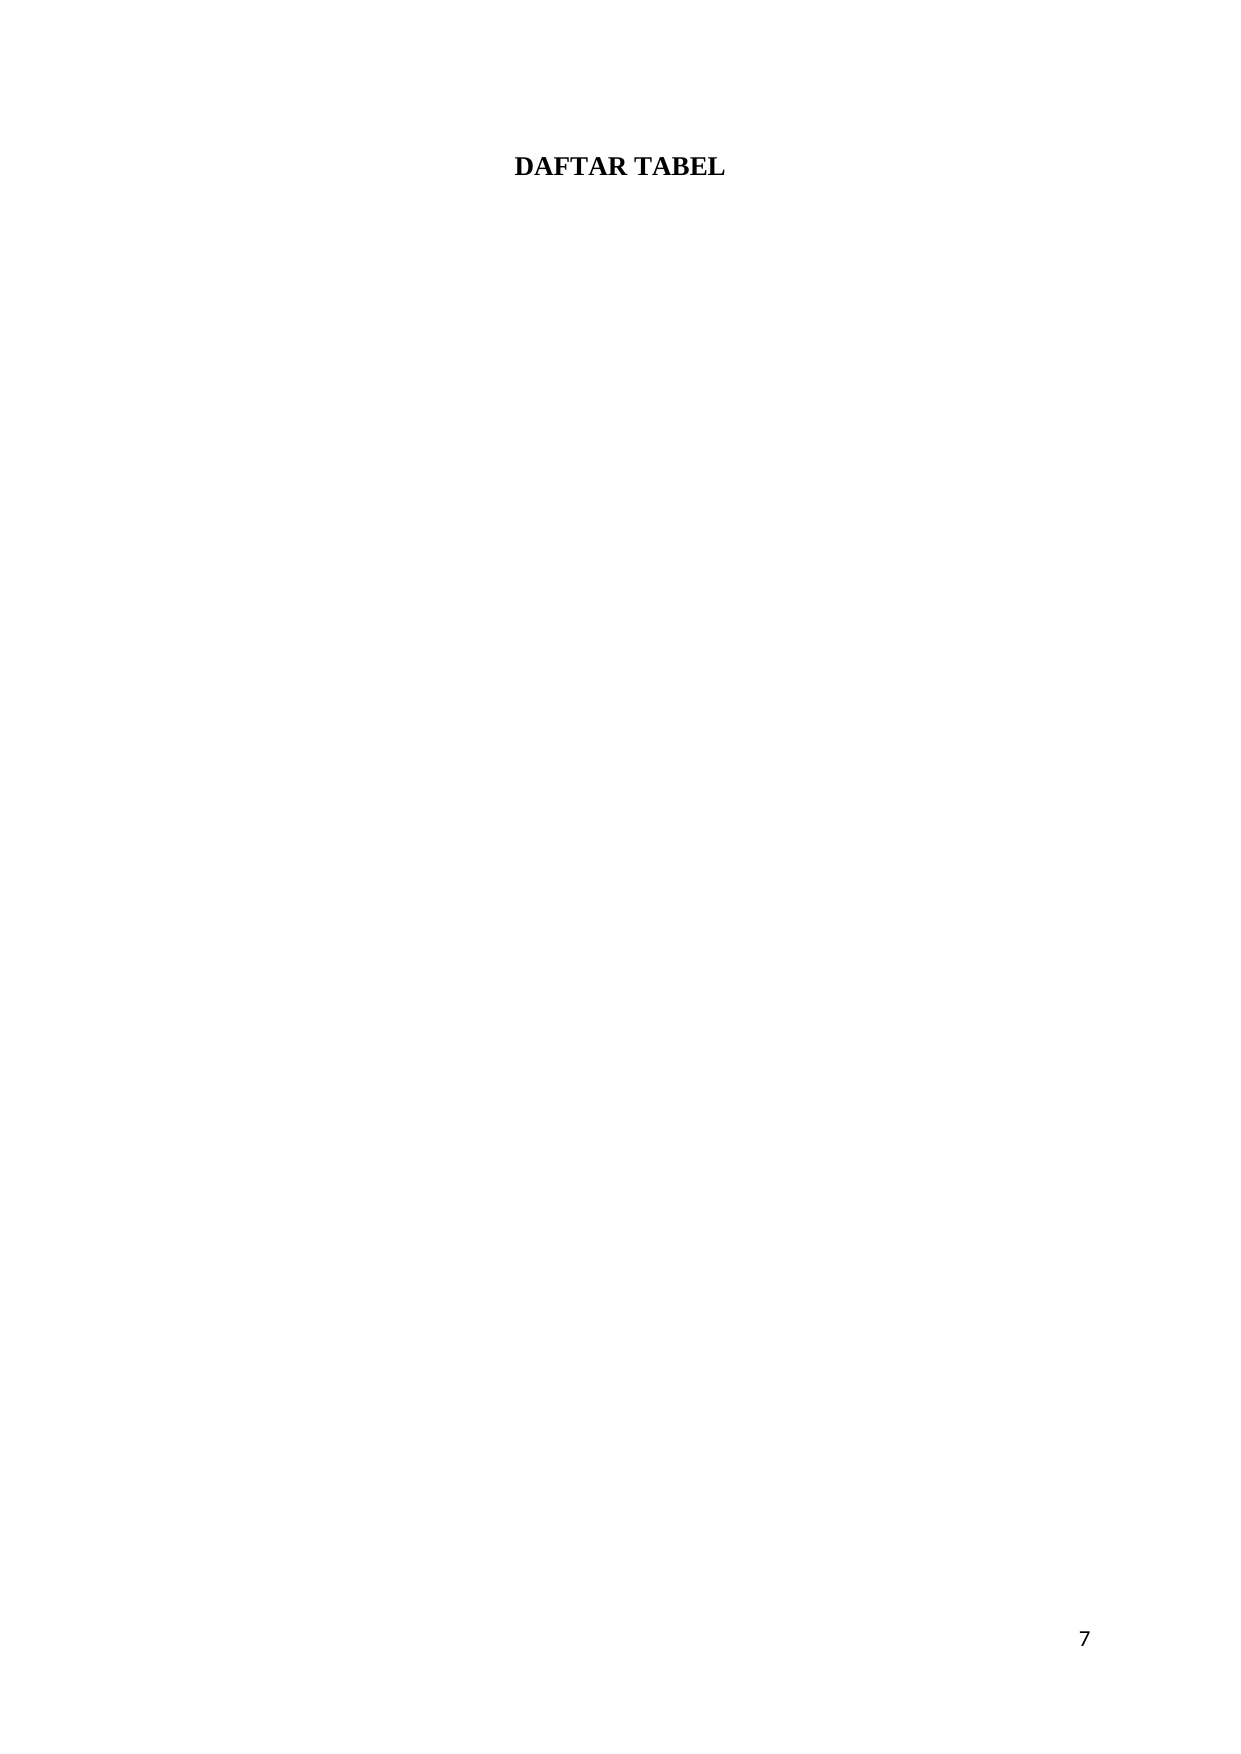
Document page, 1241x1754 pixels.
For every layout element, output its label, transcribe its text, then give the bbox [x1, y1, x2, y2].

text DAFTAR TABEL [150, 150, 1090, 181]
